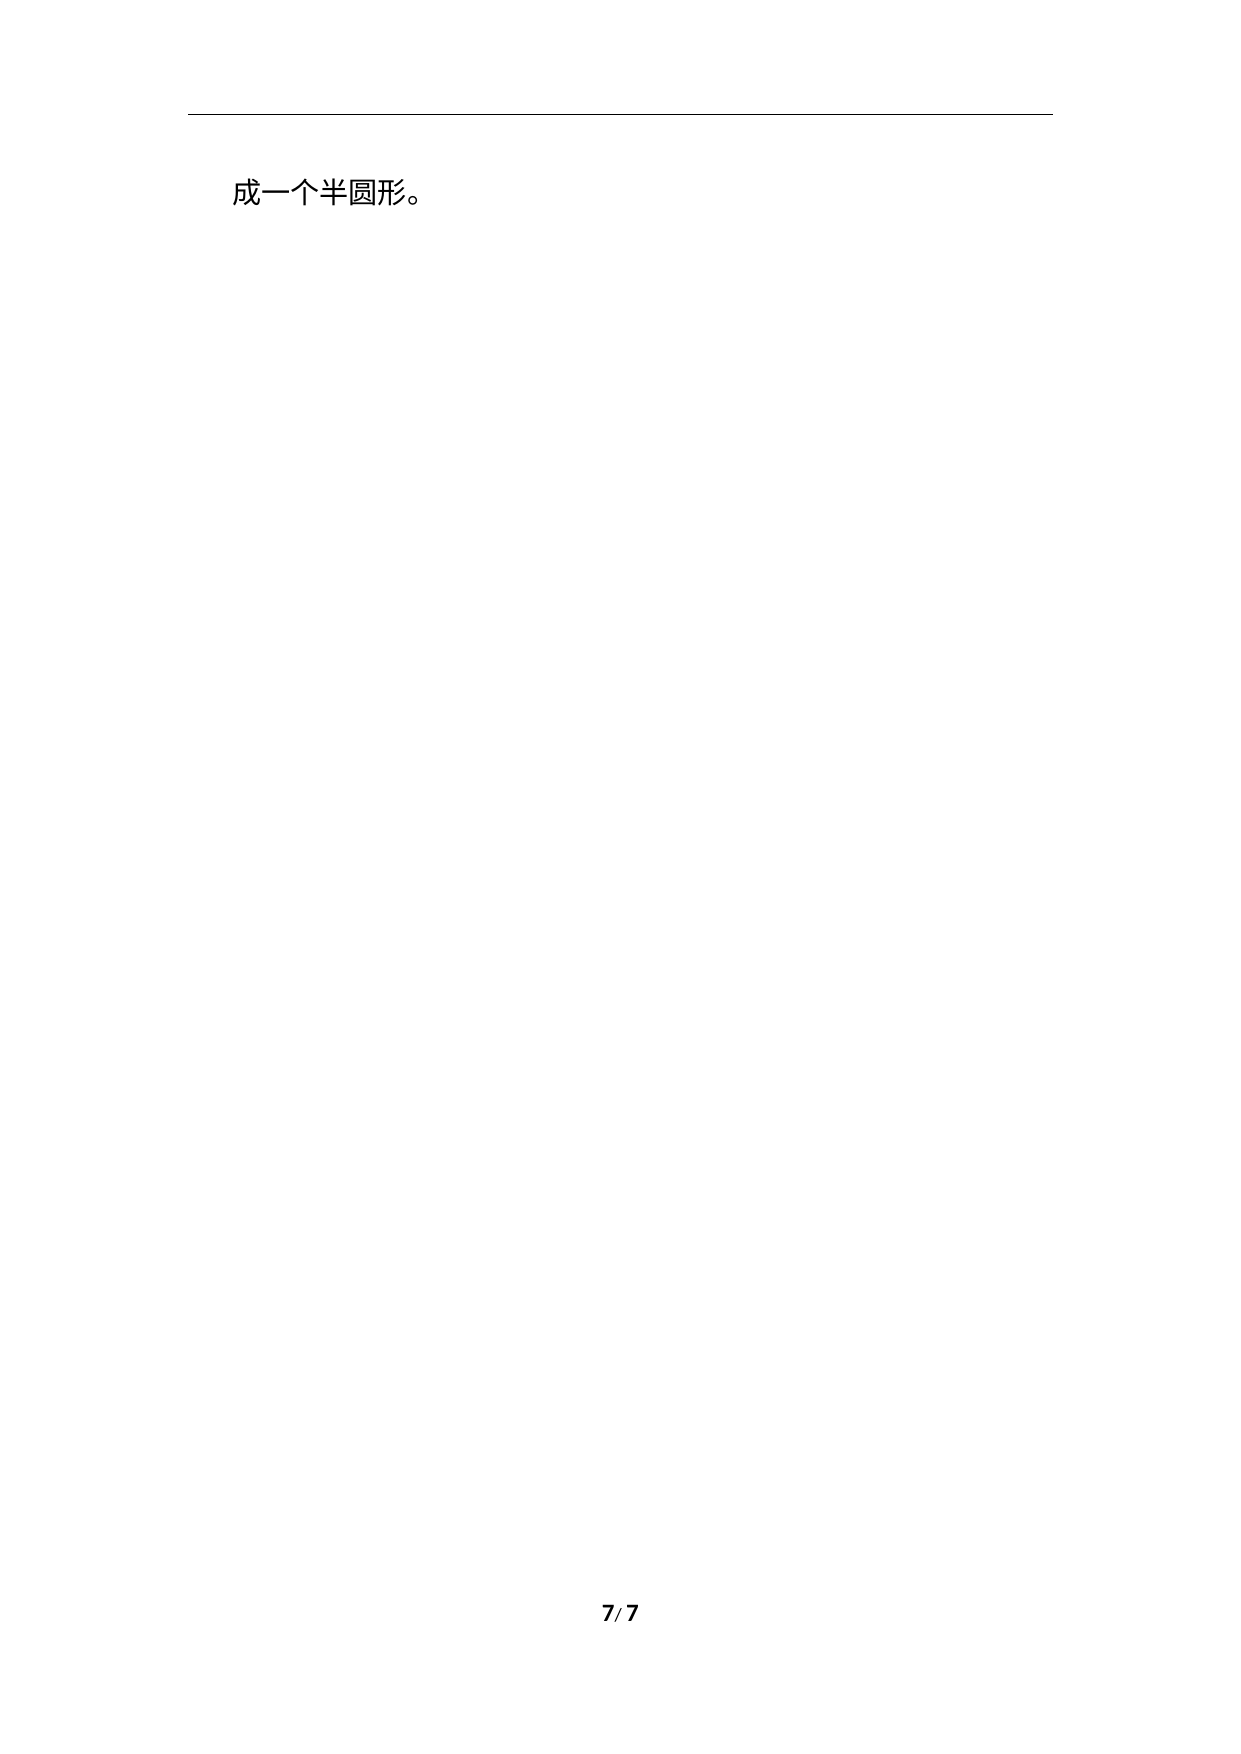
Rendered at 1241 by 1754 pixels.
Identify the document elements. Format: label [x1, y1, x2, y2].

text [187, 158, 1053, 223]
